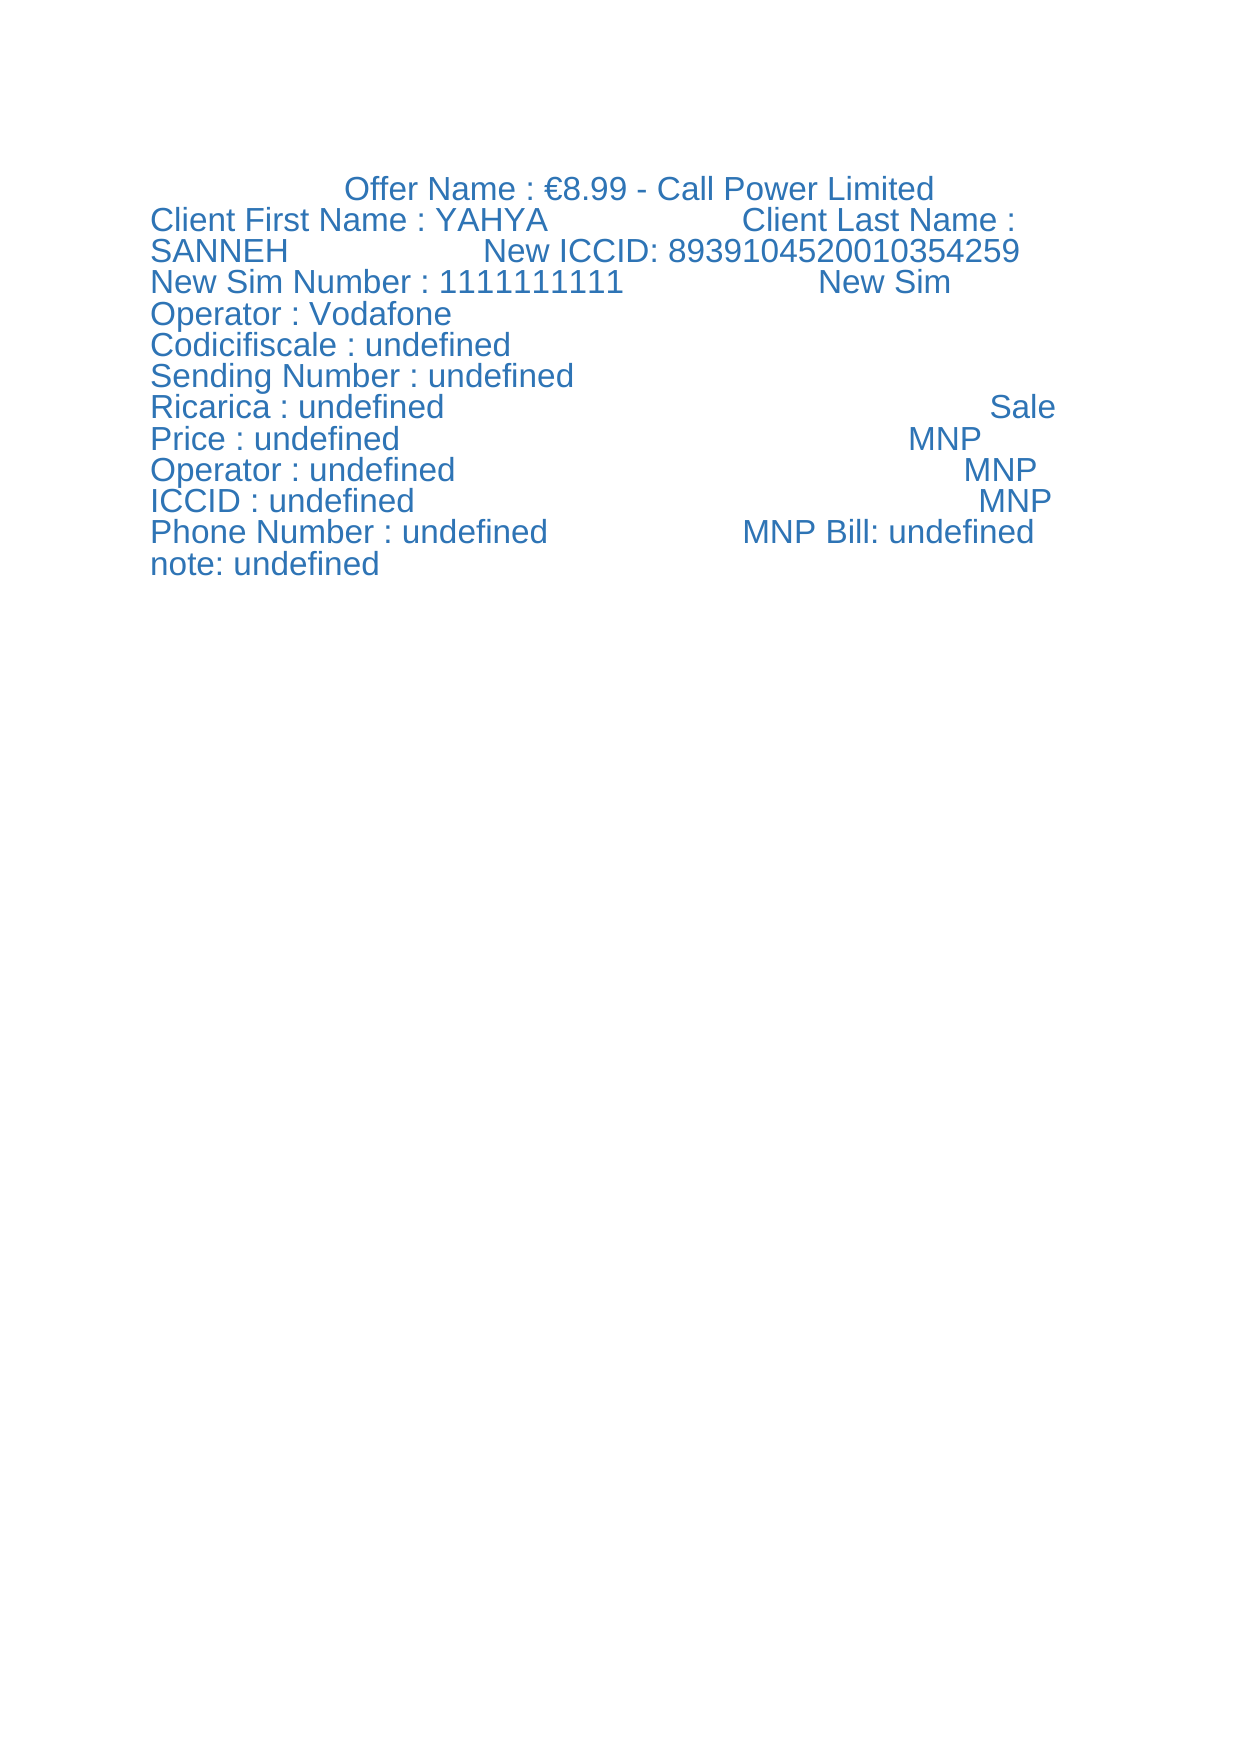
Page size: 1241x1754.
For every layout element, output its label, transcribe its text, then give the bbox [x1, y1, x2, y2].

subtitle Offer Name : €8.99 - Call Power Limited Client First Name : YAHYA Client Last Name : SANNEH New ICCID: 8939104520010354259 New Sim Number : 1111111111 New Sim Operator : Vodafone Codicifiscale : undefined Sending Number : undefined Ricarica : undefined Sale Price : undefined MNP Operator : undefined MNP ICCID : undefined MNP Phone Number : undefined MNP Bill: undefined note: undefined [150, 175, 1090, 581]
